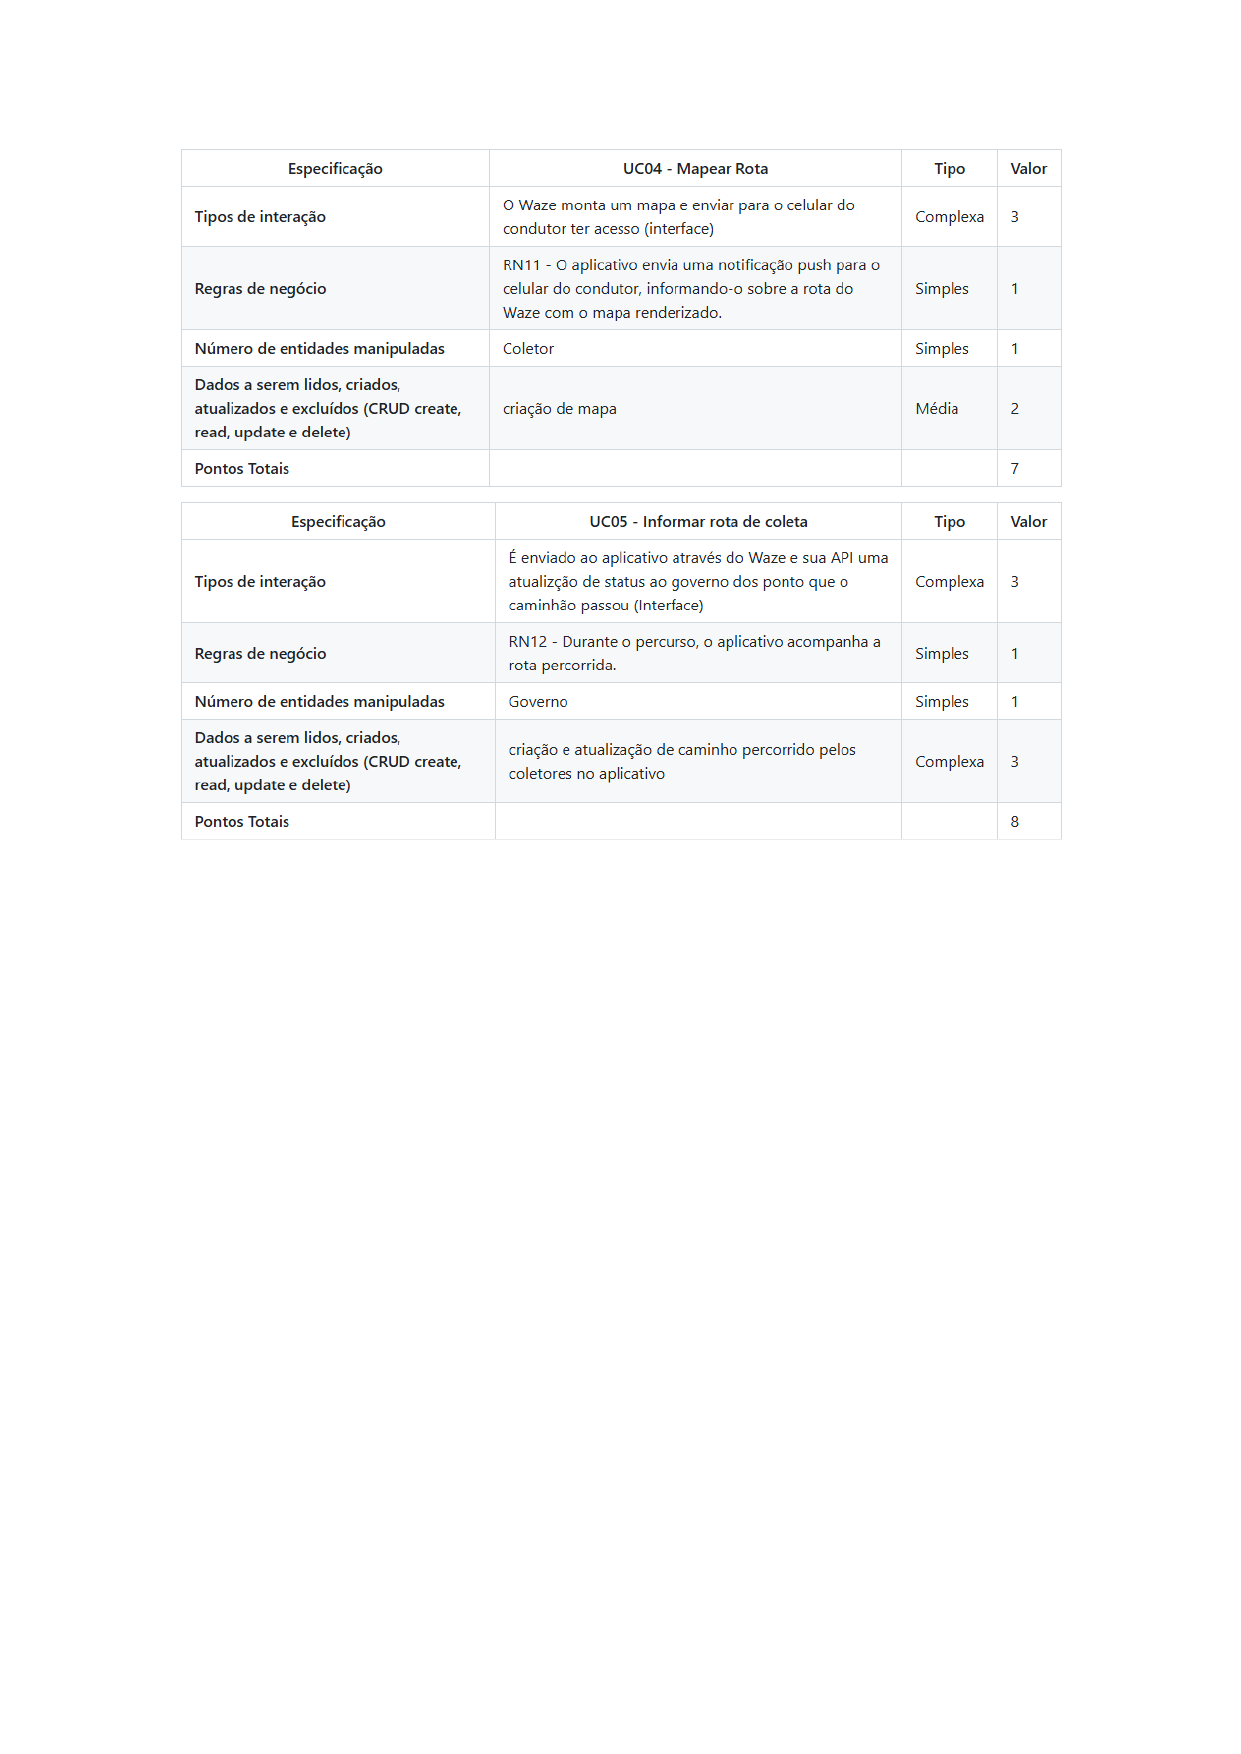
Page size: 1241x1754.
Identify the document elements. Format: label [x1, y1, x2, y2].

picture [177, 147, 1063, 840]
